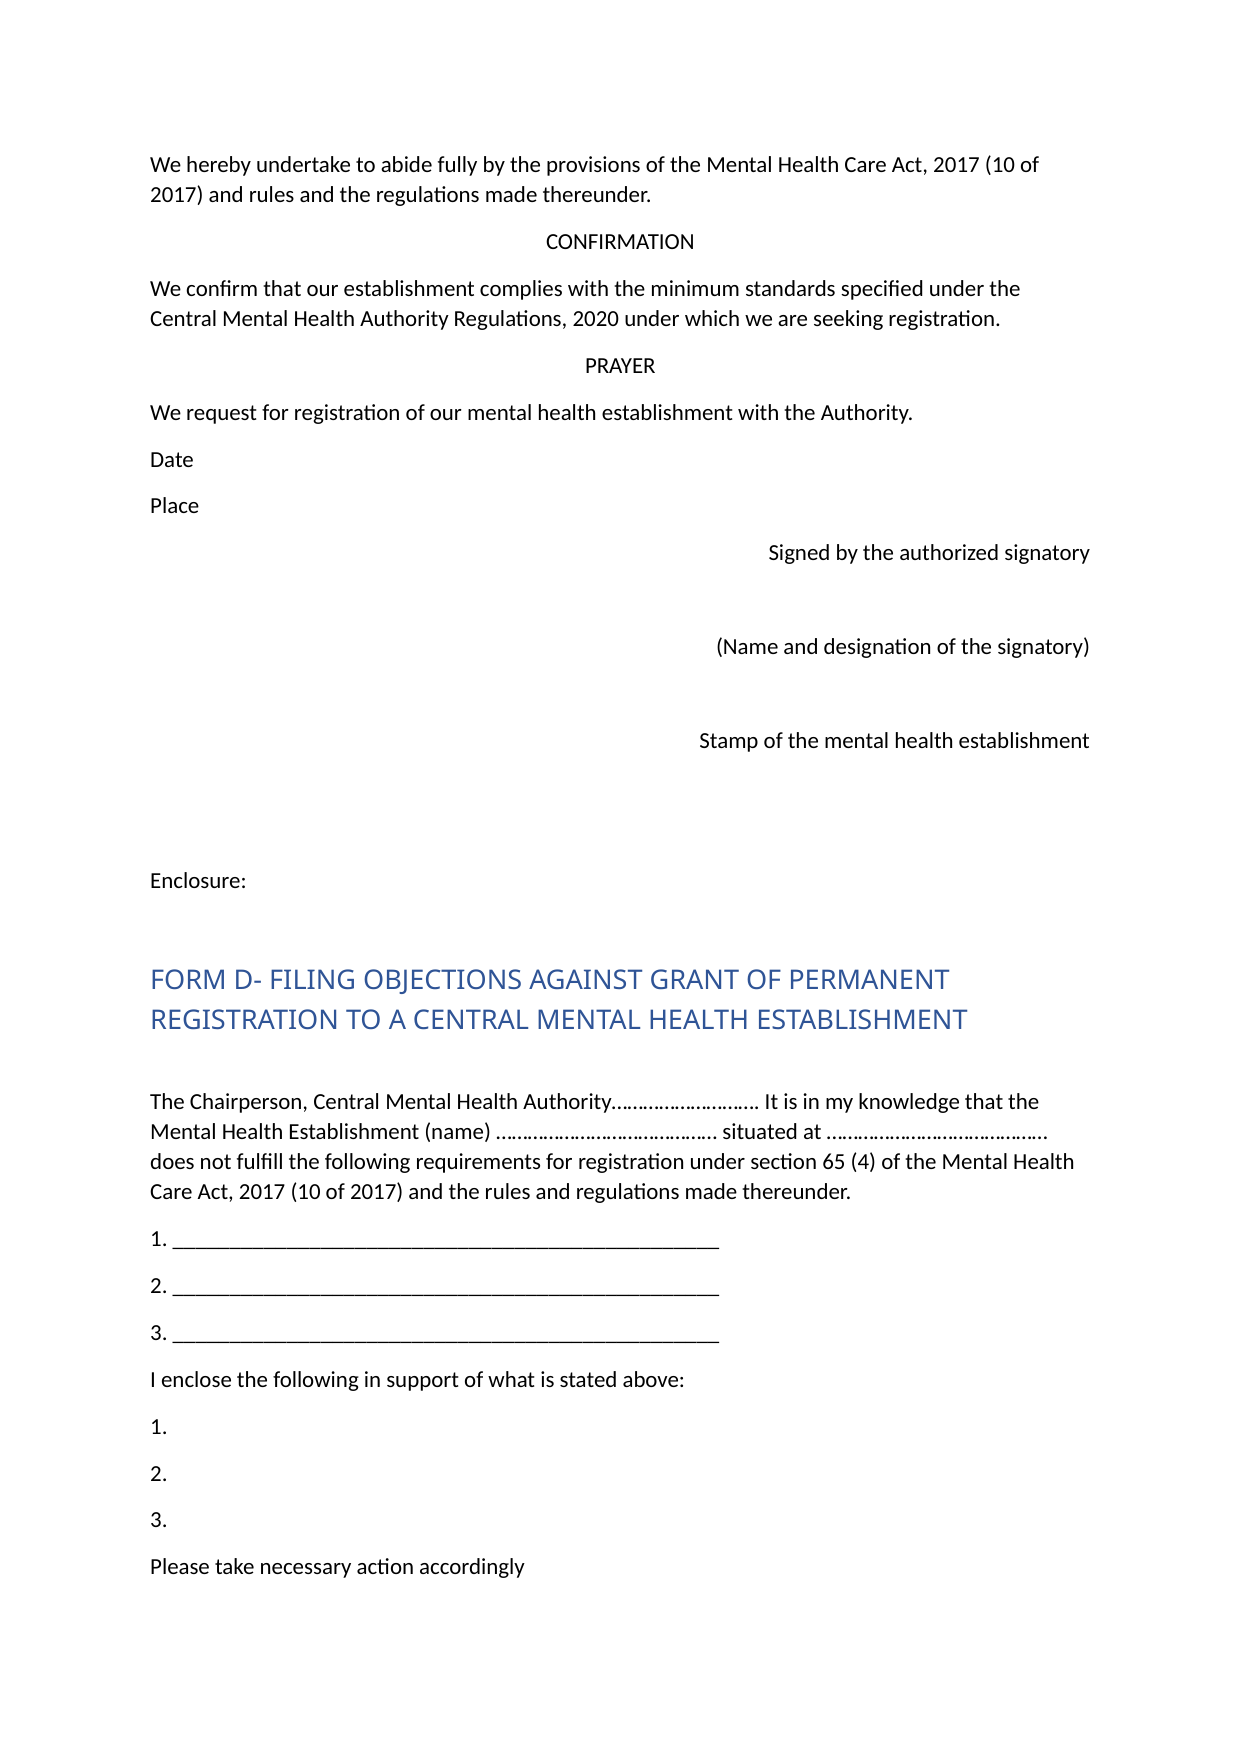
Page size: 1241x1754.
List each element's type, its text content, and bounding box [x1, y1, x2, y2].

text 1. [150, 1412, 1090, 1440]
text The Chairperson, Central Mental Health Authority………………………. It is in my knowledge that the Mental Health Establishment (name) …………………………………… situated at …………………………………… does not fulfill the following requirements for registration under section 65 (4) of the Mental Health Care Act, 2017 (10 of 2017) and the rules and regulations made thereunder. [150, 1087, 1090, 1206]
text (Name and designation of the signatory) [150, 632, 1090, 660]
text Signed by the authorized signatory [150, 538, 1090, 567]
text Place [150, 492, 1090, 520]
text Please take necessary action accordingly [150, 1552, 1090, 1581]
text We hereby undertake to abide fully by the provisions of the Mental Health Care Act, 2017 (10 of 2017) and rules and the regulations made thereunder. [150, 150, 1090, 208]
text PRAYER [150, 351, 1090, 379]
text 3. [150, 1506, 1090, 1534]
text 2. [150, 1459, 1090, 1487]
text Date [150, 445, 1090, 473]
text Enclosure: [150, 867, 1090, 895]
text 1. ________________________________________________ [150, 1224, 1090, 1252]
subtitle FORM D- FILING OBJECTIONS AGAINST GRANT OF PERMANENT REGISTRATION TO A CENTRAL MENTAL HEALTH ESTABLISHMENT [150, 960, 1090, 1037]
text Stamp of the mental health establishment [150, 726, 1090, 754]
text I enclose the following in support of what is stated above: [150, 1365, 1090, 1393]
text CONFIRMATION [150, 227, 1090, 255]
text 3. ________________________________________________ [150, 1318, 1090, 1346]
text We confirm that our establishment complies with the minimum standards specified under the Central Mental Health Authority Regulations, 2020 under which we are seeking registration. [150, 274, 1090, 332]
text 2. ________________________________________________ [150, 1271, 1090, 1299]
text We request for registration of our mental health establishment with the Authority. [150, 398, 1090, 426]
